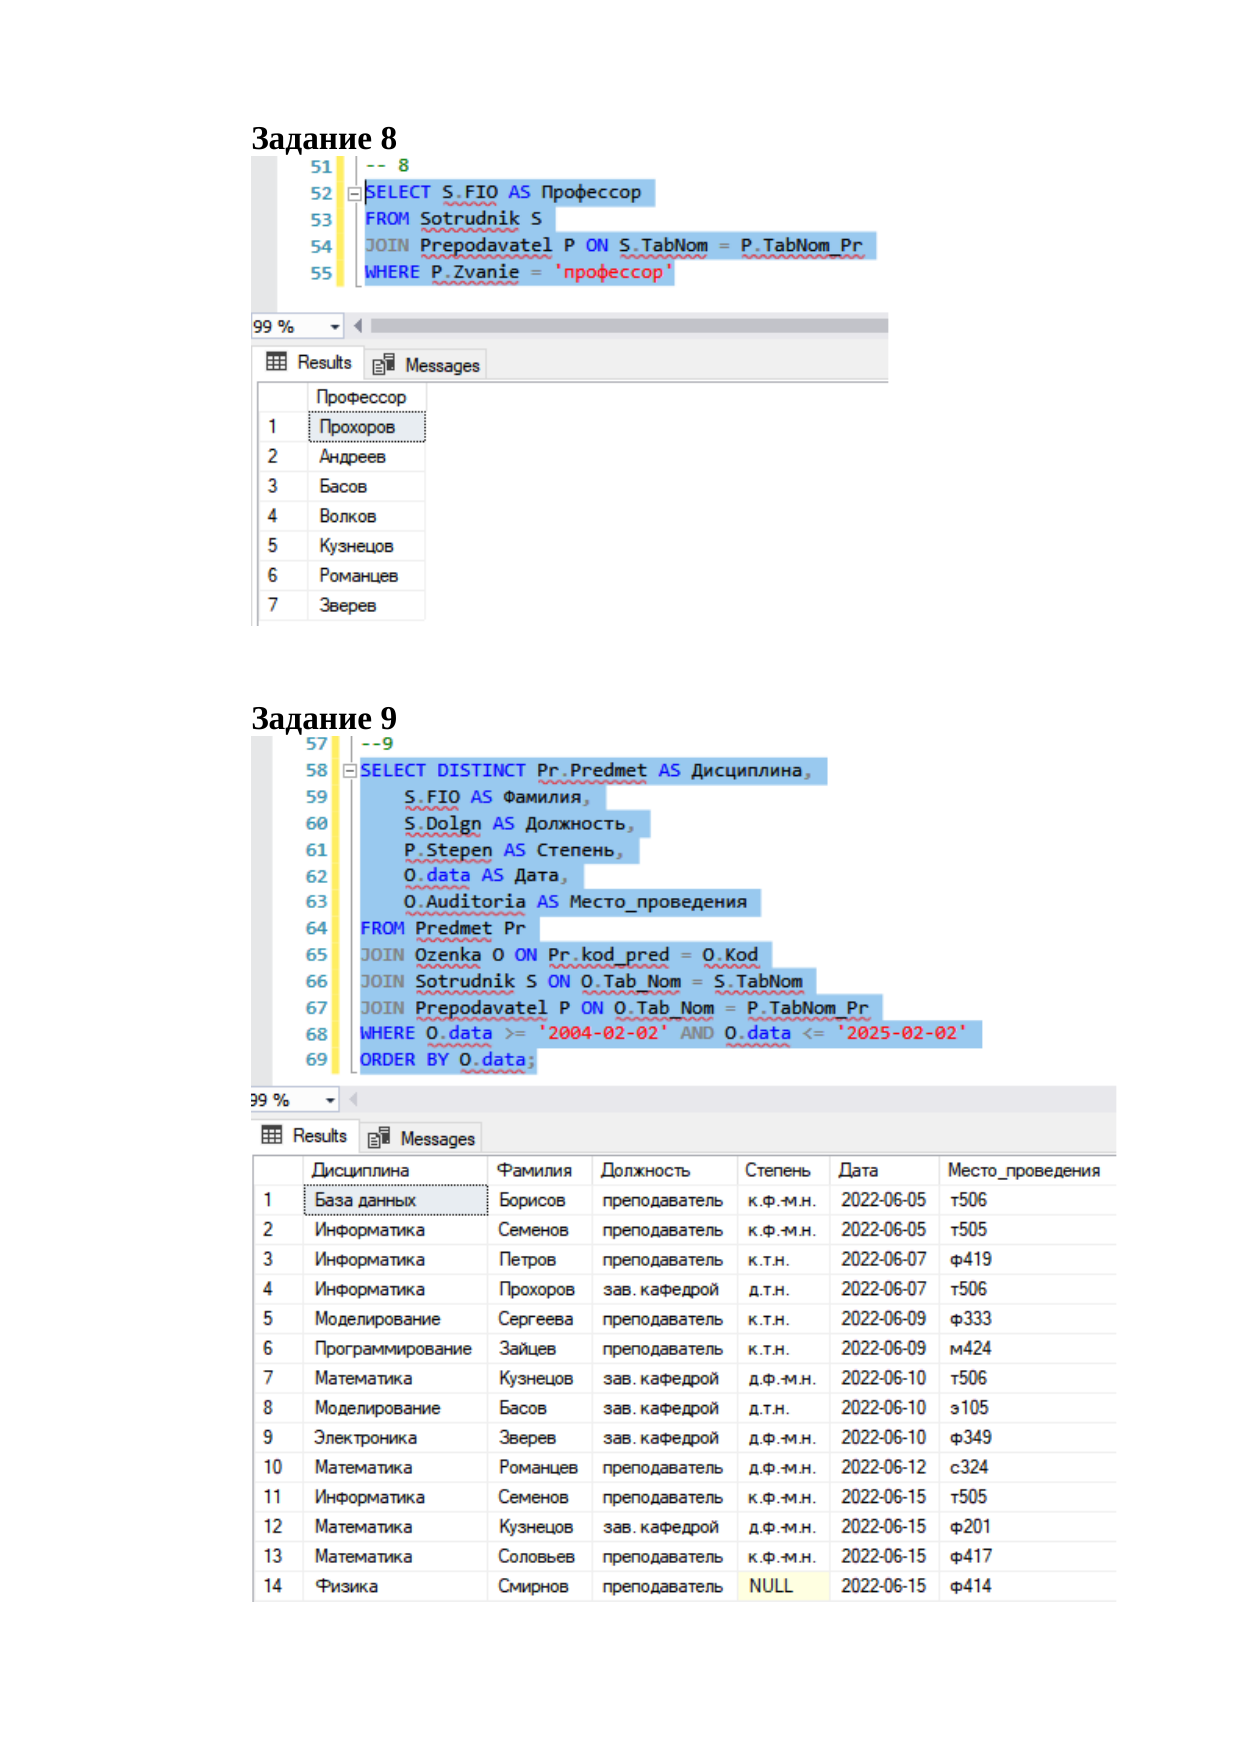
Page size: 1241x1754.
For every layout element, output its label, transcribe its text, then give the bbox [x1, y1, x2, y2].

subtitle Задание 8 [177, 118, 1152, 156]
picture [251, 156, 889, 626]
picture [251, 736, 1117, 1602]
subtitle Задание 9 [177, 698, 1152, 737]
